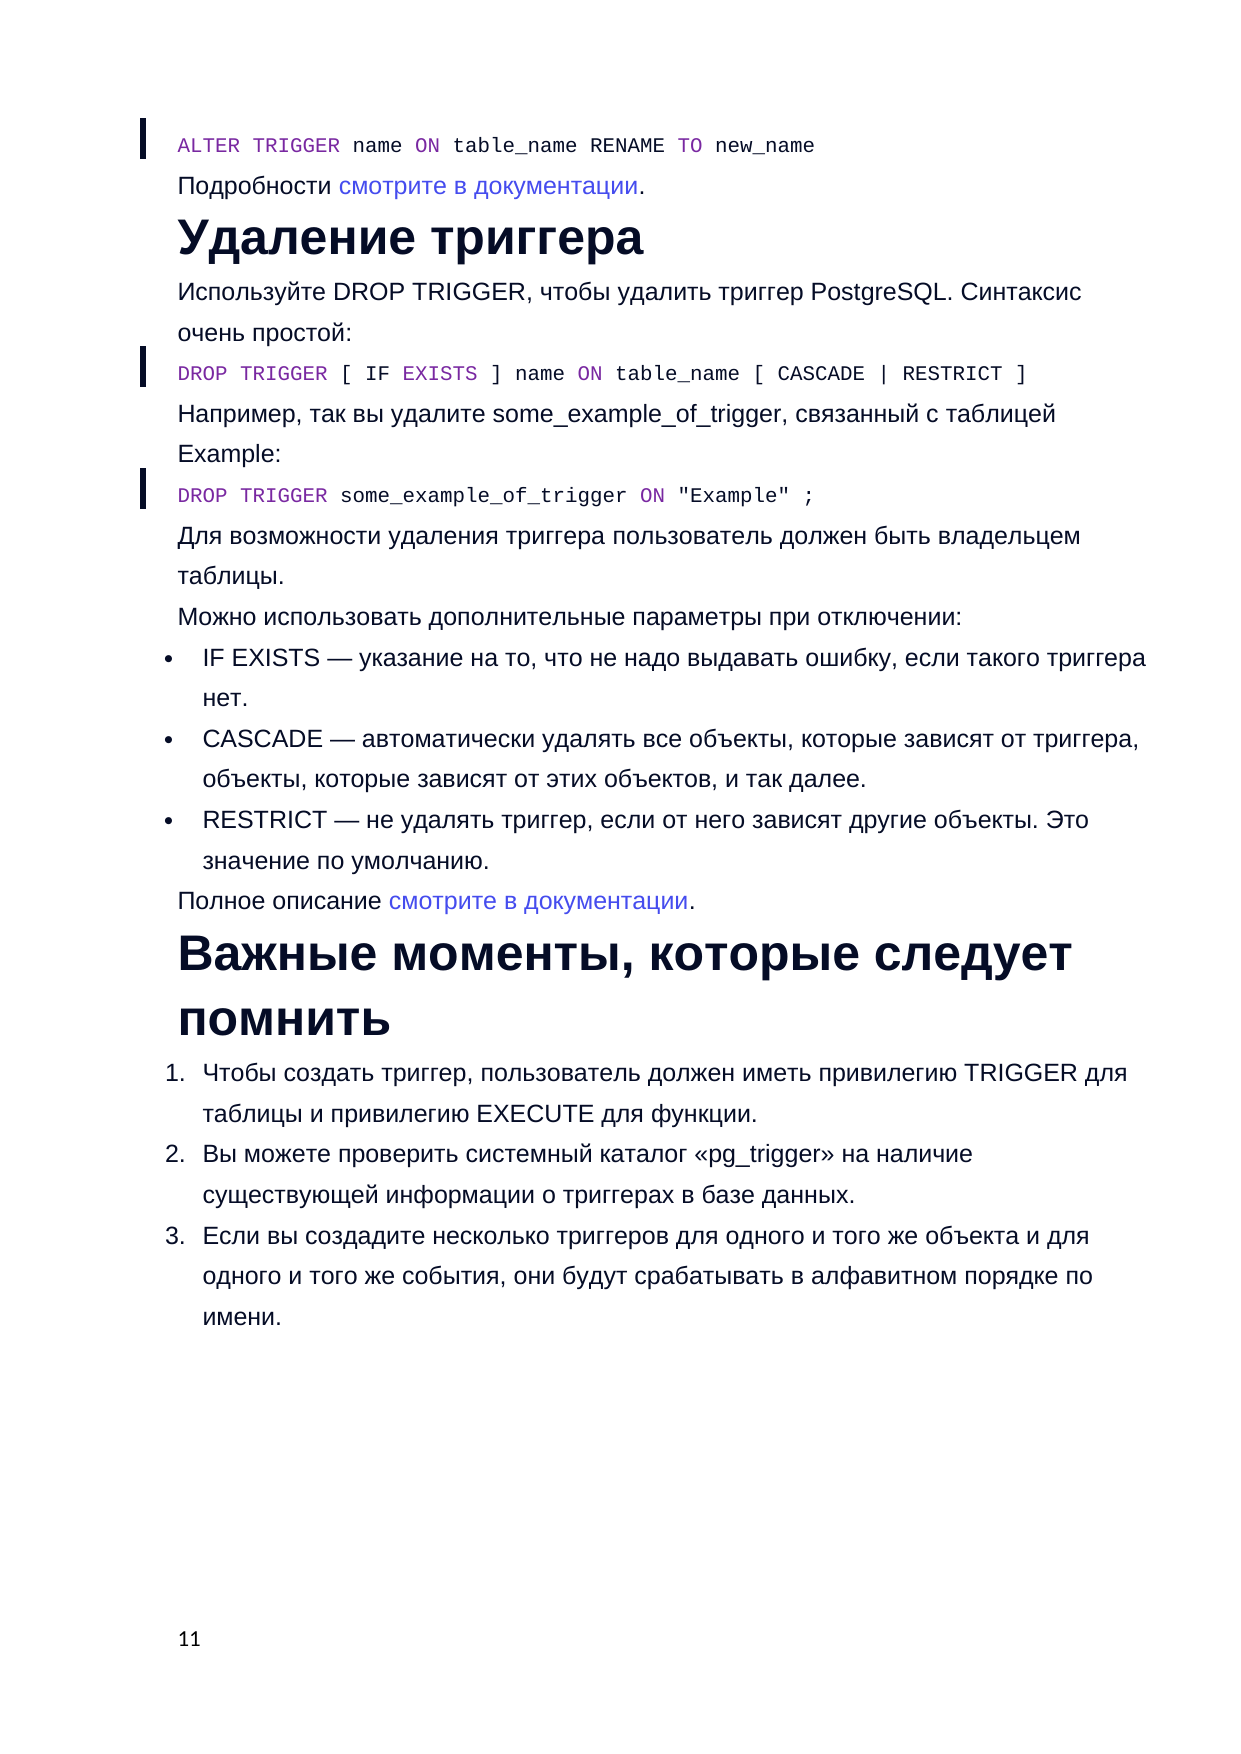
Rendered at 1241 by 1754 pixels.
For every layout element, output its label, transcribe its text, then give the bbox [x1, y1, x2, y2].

list Чтобы создать триггер, пользователь должен иметь привилегию TRIGGER для таблицы и привилегию EXECUTE для функции. [165, 1046, 1152, 1127]
text Удаление триггера [177, 199, 1152, 265]
list CASCADE — автоматически удалять все объекты, которые зависят от триггера, объекты, которые зависят от этих объектов, и так далее. [165, 712, 1152, 793]
text DROP TRIGGER some_example_of_trigger ON "Example" ; [177, 468, 1152, 509]
text Важные моменты, которые следует помнить [177, 915, 1152, 1046]
text DROP TRIGGER [ IF EXISTS ] name ON table_name [ CASCADE | RESTRICT ] [177, 346, 1152, 387]
text Можно использовать дополнительные параметры при отключении: [177, 590, 1152, 631]
list Если вы создадите несколько триггеров для одного и того же объекта и для одного и того же события, они будут срабатывать в алфавитном порядке по имени. [165, 1209, 1152, 1331]
text Например, так вы удалите some_example_of_trigger, связанный с таблицей Example: [177, 387, 1152, 468]
text Для возможности удаления триггера пользователь должен быть владельцем таблицы. [177, 509, 1152, 590]
list IF EXISTS — указание на то, что не надо выдавать ошибку, если такого триггера нет. [165, 631, 1152, 712]
list Вы можете проверить системный каталог «pg_trigger» на наличие существующей информации о триггерах в базе данных. [165, 1127, 1152, 1209]
list RESTRICT — не удалять триггер, если от него зависят другие объекты. Это значение по умолчанию. [165, 793, 1152, 874]
text Подробности смотрите в документации. [177, 159, 1152, 199]
text Полное описание смотрите в документации. [177, 874, 1152, 915]
text Используйте DROP TRIGGER, чтобы удалить триггер PostgreSQL. Синтаксис очень простой: [177, 265, 1152, 346]
text ALTER TRIGGER name ON table_name RENAME TO new_name [177, 118, 1152, 159]
